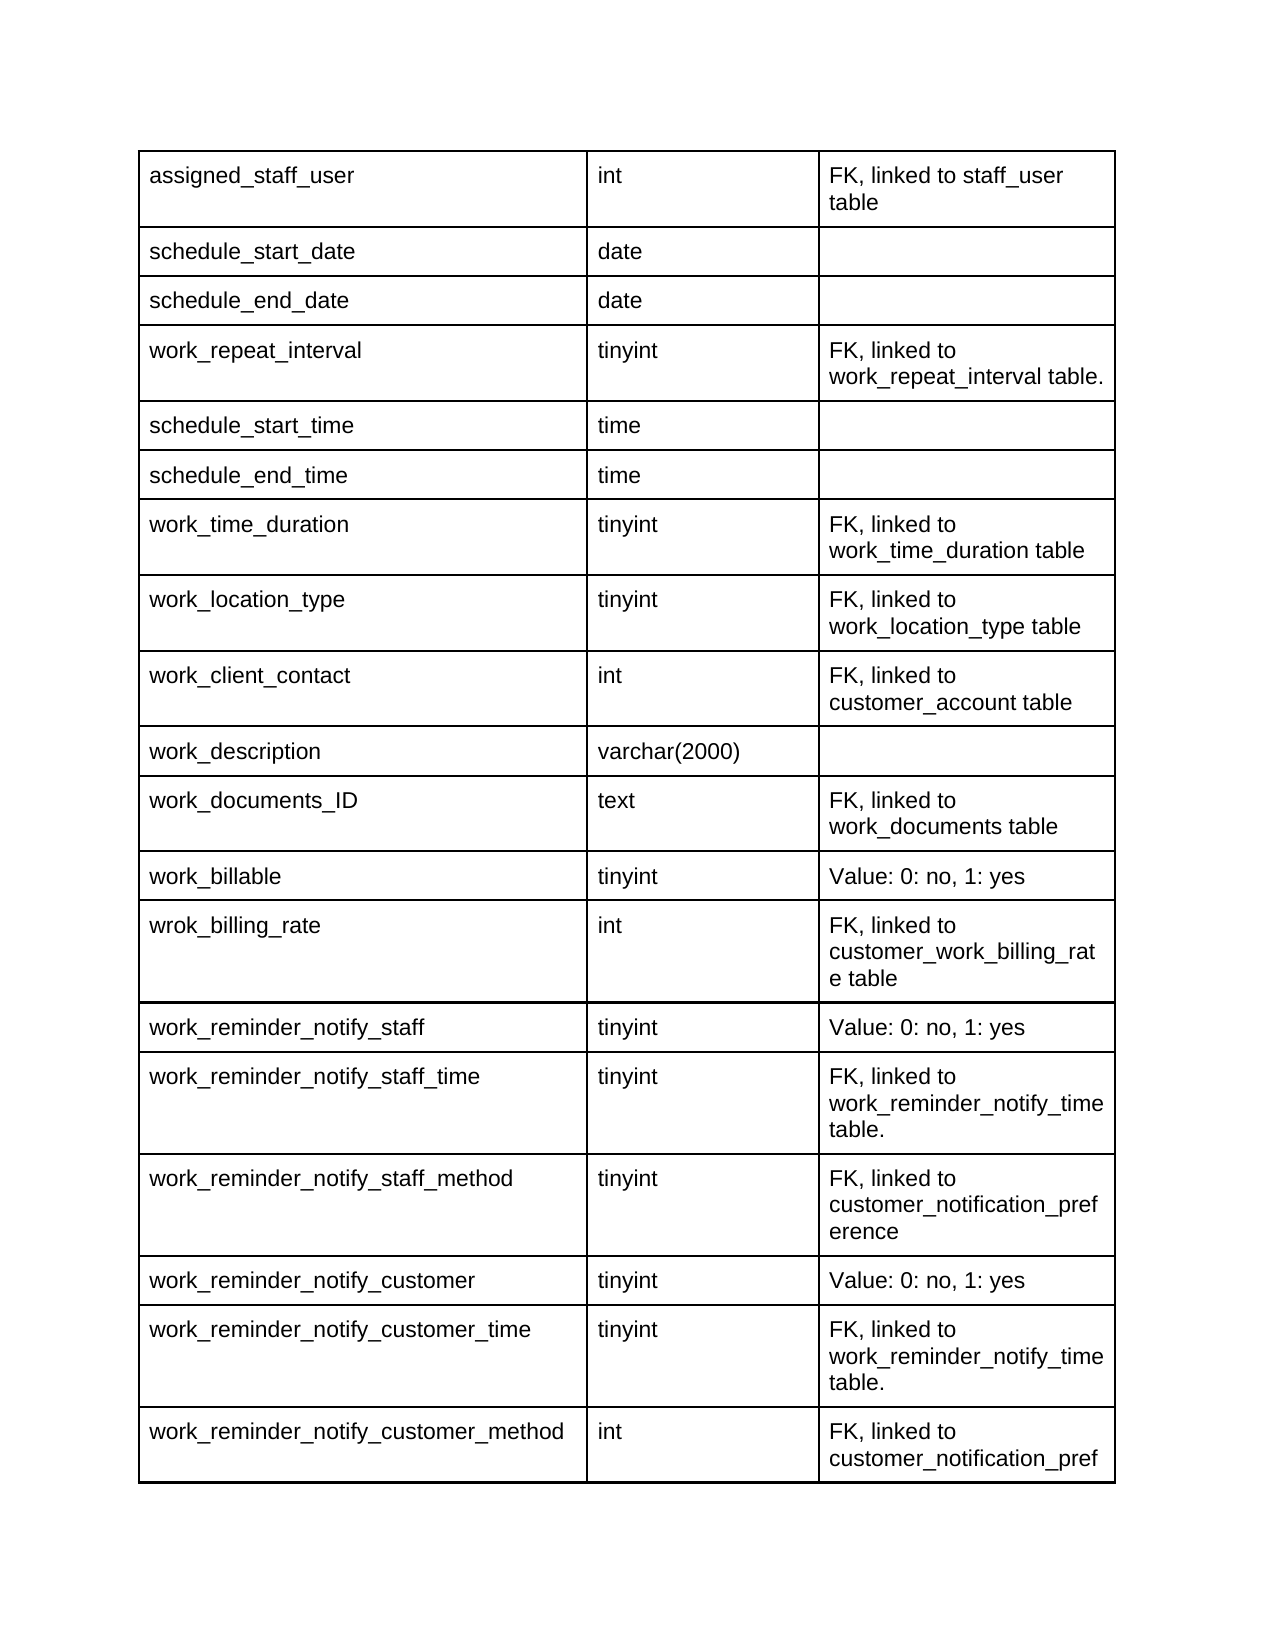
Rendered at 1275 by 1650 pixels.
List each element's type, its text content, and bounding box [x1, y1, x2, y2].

table_cell work_repeat_interval [140, 326, 586, 400]
table_cell work_reminder_notify_customer_time [140, 1306, 586, 1406]
table_cell tinyint [588, 500, 818, 574]
table_cell schedule_start_time [140, 402, 586, 449]
table_cell tinyint [588, 852, 818, 899]
table_cell date [588, 228, 818, 275]
table_cell FK, linked to work_reminder_notify_time table. [820, 1306, 1114, 1406]
table_cell FK, linked to work_repeat_interval table. [820, 326, 1114, 400]
table_cell wrok_billing_rate [140, 901, 586, 1001]
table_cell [820, 1408, 1114, 1481]
table_cell work_documents_ID [140, 777, 586, 850]
table_cell FK, linked to work_documents table [820, 777, 1114, 850]
table_cell FK, linked to staff_user table [820, 152, 1114, 226]
table_cell tinyint [588, 1155, 818, 1254]
table_cell assigned_staff_user [140, 152, 586, 226]
table_cell [820, 451, 1114, 498]
table_cell text [588, 777, 818, 850]
table_cell FK, linked to customer_account table [820, 652, 1114, 725]
table_cell [820, 228, 1114, 275]
table_cell FK, linked to customer_notification_preference [820, 1155, 1114, 1254]
table_cell work_reminder_notify_staff_method [140, 1155, 586, 1254]
table_cell varchar(2000) [588, 727, 818, 774]
table_cell work_location_type [140, 576, 586, 649]
table_cell tinyint [588, 1306, 818, 1406]
table_cell work_description [140, 727, 586, 774]
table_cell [140, 1408, 586, 1481]
table_cell Value: 0: no, 1: yes [820, 852, 1114, 899]
table_cell work_client_contact [140, 652, 586, 725]
table_cell tinyint [588, 1053, 818, 1153]
table_cell work_reminder_notify_customer [140, 1257, 586, 1304]
table_cell tinyint [588, 576, 818, 649]
table_cell int [588, 152, 818, 226]
table_cell Value: 0: no, 1: yes [820, 1004, 1114, 1051]
table_cell int [588, 652, 818, 725]
table_cell time [588, 451, 818, 498]
table_cell date [588, 277, 818, 324]
table_cell time [588, 402, 818, 449]
table_cell work_billable [140, 852, 586, 899]
table_cell FK, linked to customer_work_billing_rate table [820, 901, 1114, 1001]
table_cell [820, 402, 1114, 449]
table_cell tinyint [588, 1004, 818, 1051]
table_cell work_reminder_notify_staff [140, 1004, 586, 1051]
table_cell FK, linked to work_reminder_notify_time table. [820, 1053, 1114, 1153]
table_cell Value: 0: no, 1: yes [820, 1257, 1114, 1304]
table_cell FK, linked to work_location_type table [820, 576, 1114, 649]
table_cell [820, 727, 1114, 774]
table_cell int [588, 1408, 818, 1481]
table_cell work_time_duration [140, 500, 586, 574]
table_cell tinyint [588, 1257, 818, 1304]
table_cell int [588, 901, 818, 1001]
table_cell work_reminder_notify_staff_time [140, 1053, 586, 1153]
table_cell FK, linked to work_time_duration table [820, 500, 1114, 574]
table_cell schedule_end_time [140, 451, 586, 498]
table_cell tinyint [588, 326, 818, 400]
table_cell schedule_end_date [140, 277, 586, 324]
table_cell schedule_start_date [140, 228, 586, 275]
table_cell [820, 277, 1114, 324]
